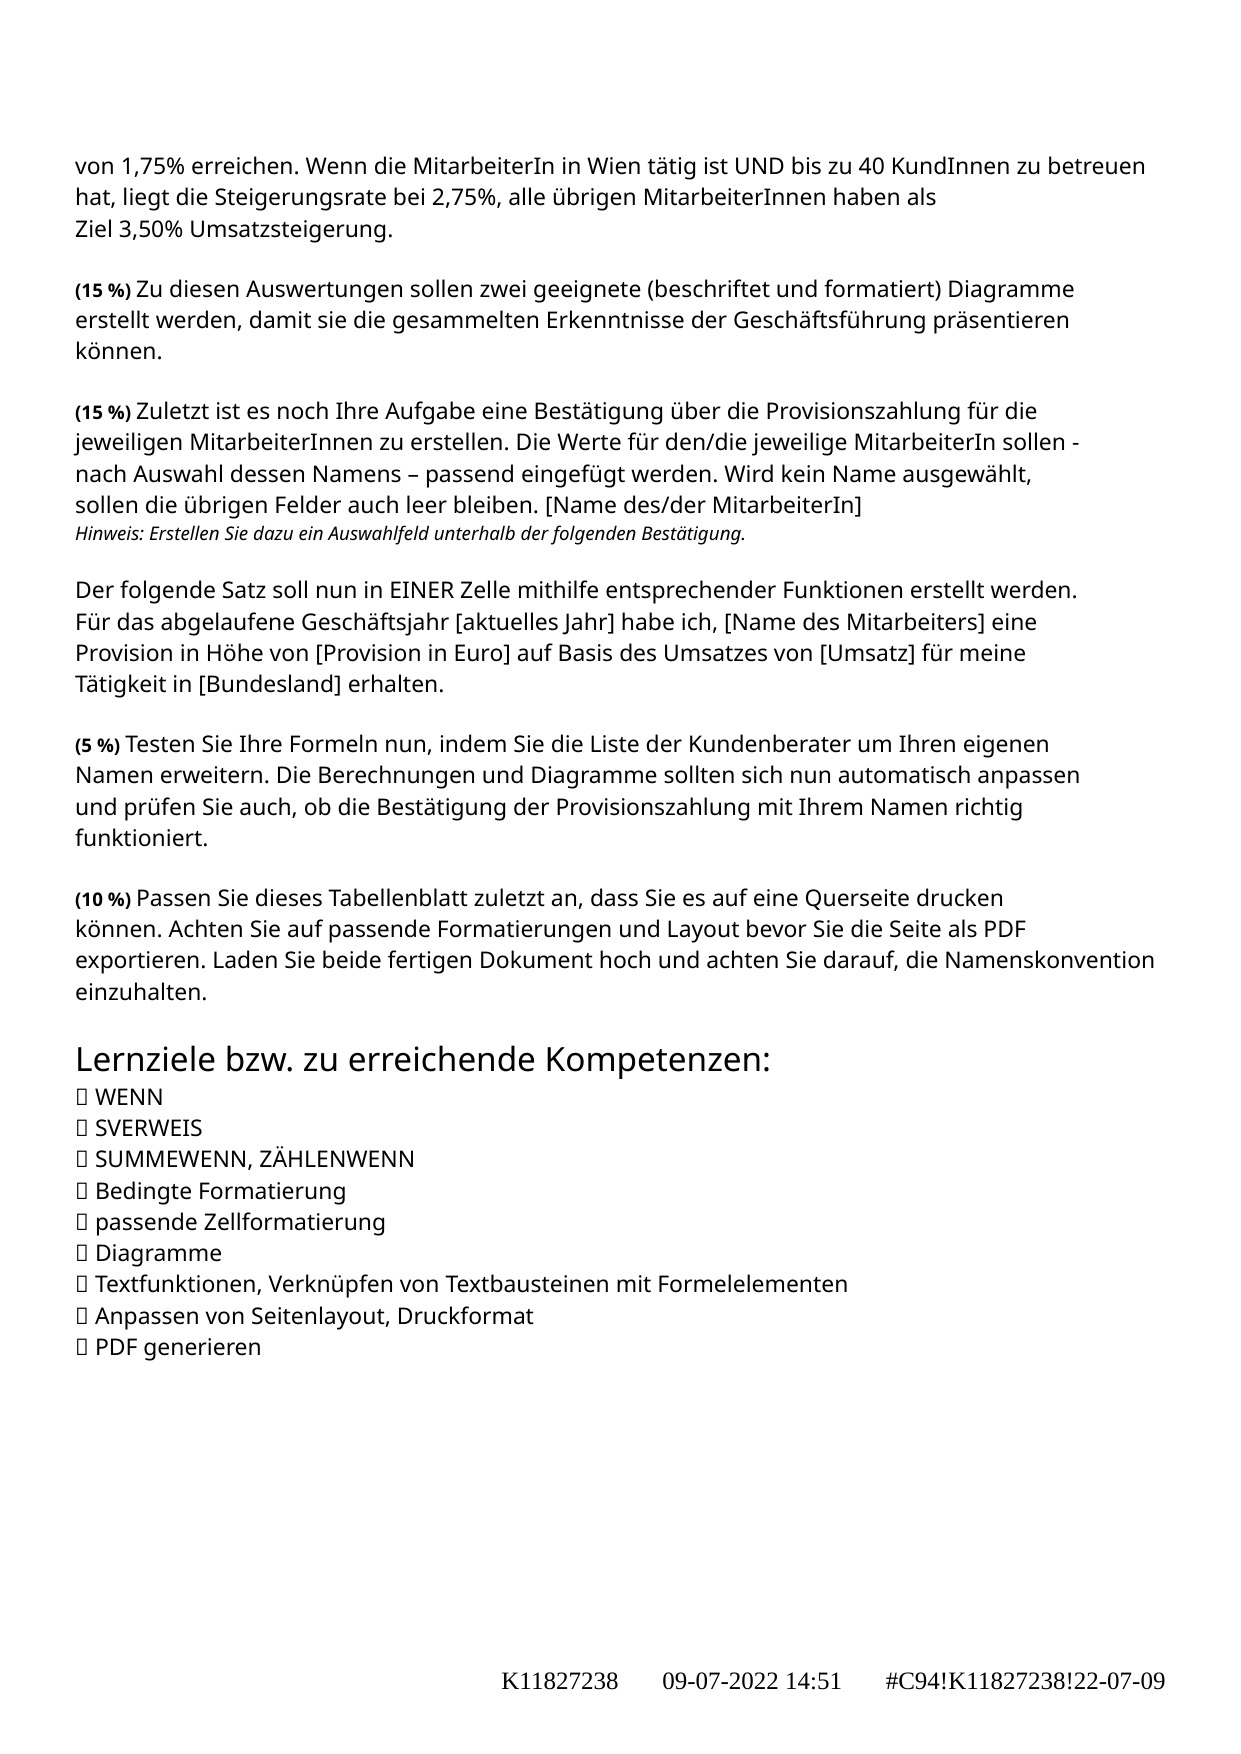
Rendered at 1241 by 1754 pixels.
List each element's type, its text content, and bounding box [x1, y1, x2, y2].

text jeweiligen MitarbeiterInnen zu erstellen. Die Werte für den/die jeweilige MitarbeiterIn sollen - [75, 426, 1165, 457]
text  passende Zellformatierung [75, 1206, 1165, 1237]
text und prüfen Sie auch, ob die Bestätigung der Provisionszahlung mit Ihrem Namen richtig [75, 791, 1165, 822]
text Für das abgelaufene Geschäftsjahr [aktuelles Jahr] habe ich, [Name des Mitarbeiters] eine [75, 606, 1165, 637]
text können. [75, 335, 1165, 366]
text (10 %) Passen Sie dieses Tabellenblatt zuletzt an, dass Sie es auf eine Querseite drucken [75, 882, 1165, 913]
text Tätigkeit in [Bundesland] erhalten. [75, 668, 1165, 699]
text Hinweis: Erstellen Sie dazu ein Auswahlfeld unterhalb der folgenden Bestätigung. [75, 520, 1165, 546]
text Provision in Höhe von [Provision in Euro] auf Basis des Umsatzes von [Umsatz] für meine [75, 637, 1165, 668]
text funktioniert. [75, 822, 1165, 853]
text  SVERWEIS [75, 1112, 1165, 1143]
text (15 %) Zuletzt ist es noch Ihre Aufgabe eine Bestätigung über die Provisionszahlung für die [75, 395, 1165, 426]
text sollen die übrigen Felder auch leer bleiben. [Name des/der MitarbeiterIn] [75, 489, 1165, 520]
text einzuhalten. [75, 976, 1165, 1007]
text Lernziele bzw. zu erreichende Kompetenzen: [75, 1036, 1165, 1081]
text  Anpassen von Seitenlayout, Druckformat [75, 1300, 1165, 1331]
text  PDF generieren [75, 1331, 1165, 1362]
text  Textfunktionen, Verknüpfen von Textbausteinen mit Formelelementen [75, 1268, 1165, 1300]
text  Diagramme [75, 1237, 1165, 1268]
text  Bedingte Formatierung [75, 1175, 1165, 1206]
text von 1,75% erreichen. Wenn die MitarbeiterIn in Wien tätig ist UND bis zu 40 KundInnen zu betreuen hat, liegt die Steigerungsrate bei 2,75%, alle übrigen MitarbeiterInnen haben als [75, 150, 1165, 212]
text  SUMMEWENN, ZÄHLENWENN [75, 1143, 1165, 1175]
text erstellt werden, damit sie die gesammelten Erkenntnisse der Geschäftsführung präsentieren [75, 304, 1165, 335]
text Der folgende Satz soll nun in EINER Zelle mithilfe entsprechender Funktionen erstellt werden. [75, 574, 1165, 606]
text können. Achten Sie auf passende Formatierungen und Layout bevor Sie die Seite als PDF [75, 913, 1165, 944]
text (15 %) Zu diesen Auswertungen sollen zwei geeignete (beschriftet und formatiert) Diagramme [75, 272, 1165, 304]
text  WENN [75, 1081, 1165, 1112]
text Namen erweitern. Die Berechnungen und Diagramme sollten sich nun automatisch anpassen [75, 759, 1165, 791]
text Ziel 3,50% Umsatzsteigerung. [75, 212, 1165, 244]
text (5 %) Testen Sie Ihre Formeln nun, indem Sie die Liste der Kundenberater um Ihren eigenen [75, 728, 1165, 759]
text exportieren. Laden Sie beide fertigen Dokument hoch und achten Sie darauf, die Namenskonvention [75, 944, 1165, 976]
text nach Auswahl dessen Namens – passend eingefügt werden. Wird kein Name ausgewählt, [75, 457, 1165, 489]
